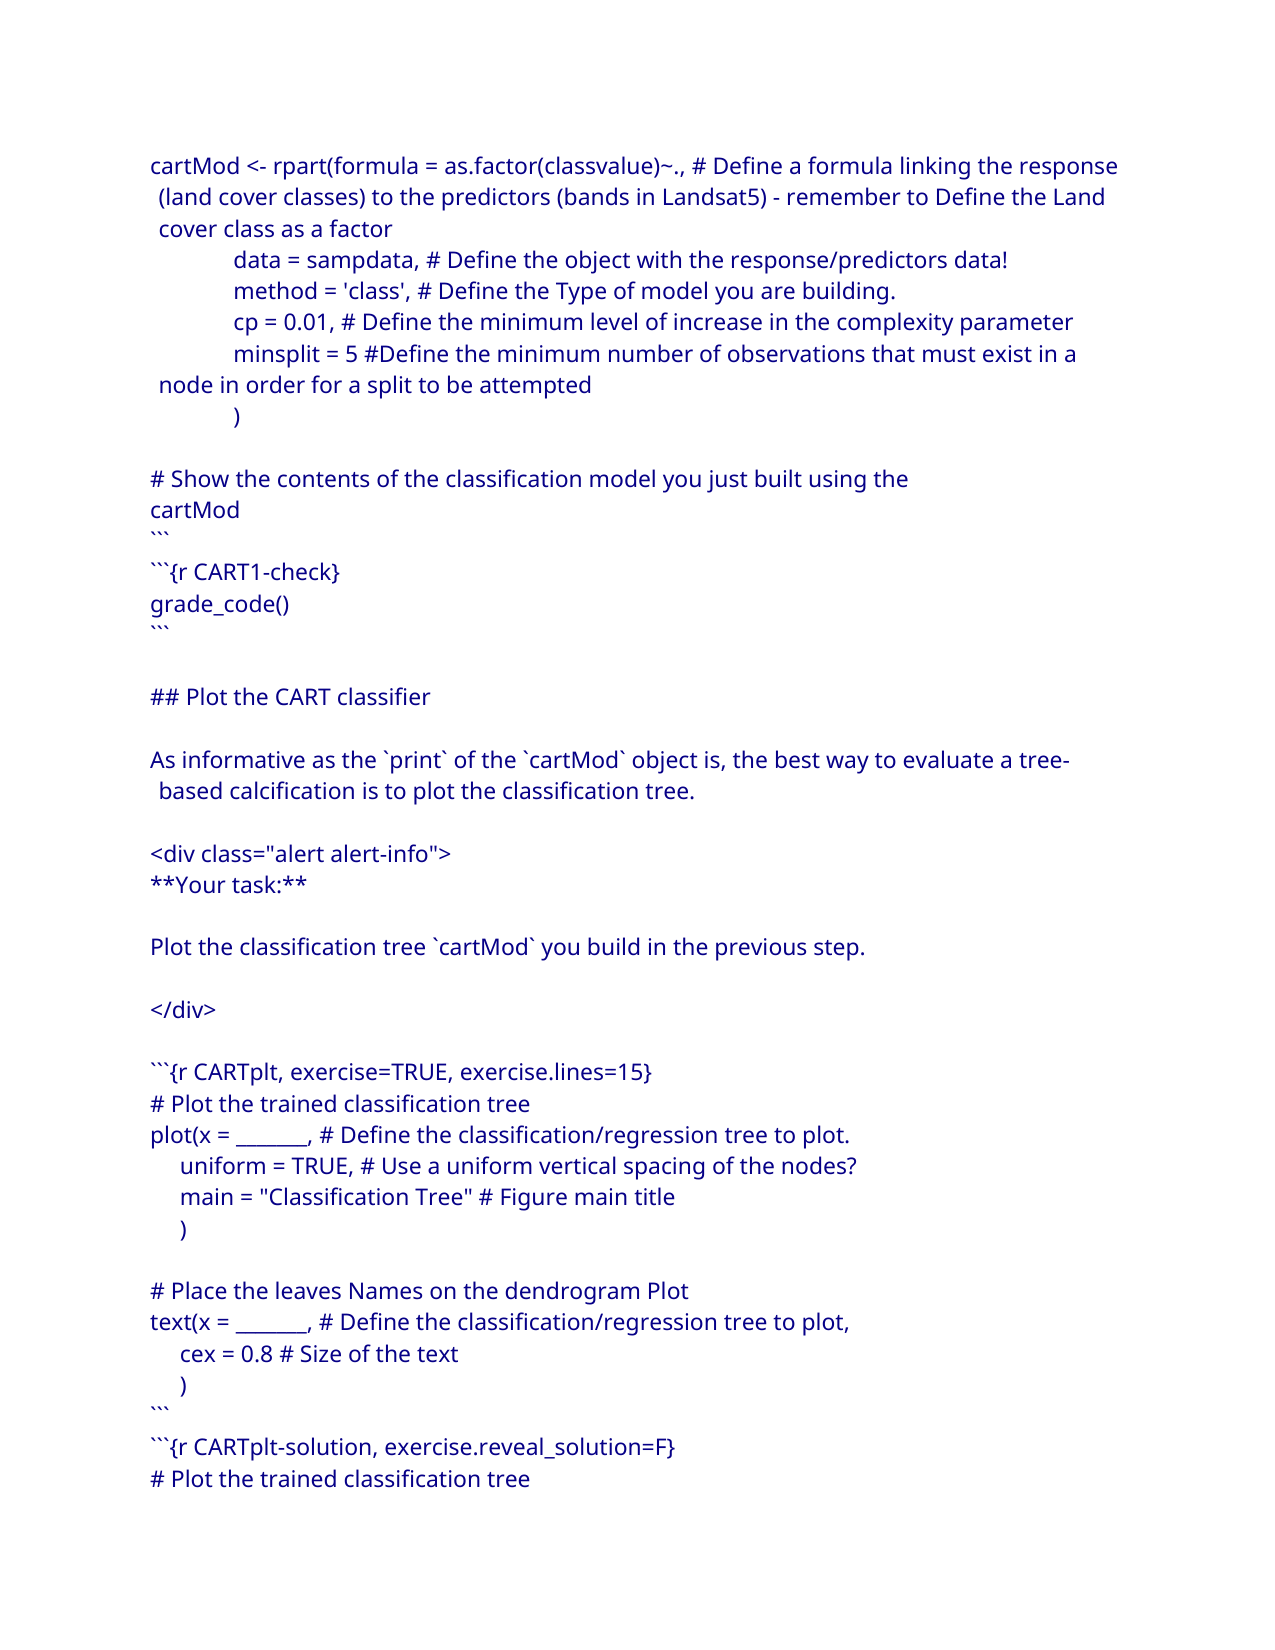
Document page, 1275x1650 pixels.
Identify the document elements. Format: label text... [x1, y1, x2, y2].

text minsplit = 5 #Define the minimum number of observations that must exist in a node in order for a split to be attempted [150, 337, 1125, 400]
text cp = 0.01, # Define the minimum level of increase in the complexity parameter [150, 306, 1125, 337]
text ```{r CART1-check} [150, 556, 1125, 587]
text method = 'class', # Define the Type of model you are building. [150, 275, 1125, 306]
text As informative as the `print` of the `cartMod` object is, the best way to evaluate a tree-based calcification is to plot the classification tree. [150, 744, 1125, 806]
text main = "Classification Tree" # Figure main title [150, 1181, 1125, 1212]
text cartMod [150, 494, 1125, 525]
text Plot the classification tree `cartMod` you build in the previous step. [150, 931, 1125, 962]
text # Show the contents of the classification model you just built using the [150, 462, 1125, 494]
text ```{r CARTplt-solution, exercise.reveal_solution=F} [150, 1431, 1125, 1462]
text data = sampdata, # Define the object with the response/predictors data! [150, 244, 1125, 275]
text grade_code() [150, 587, 1125, 619]
text uniform = TRUE, # Use a uniform vertical spacing of the nodes? [150, 1150, 1125, 1181]
text # Plot the trained classification tree [150, 1087, 1125, 1119]
text cartMod <- rpart(formula = as.factor(classvalue)~., # Define a formula linking the response (land cover classes) to the predictors (bands in Landsat5) - remember to Define the Land cover class as a factor [150, 150, 1125, 244]
text ) [150, 400, 1125, 431]
text ```{r CARTplt, exercise=TRUE, exercise.lines=15} [150, 1056, 1125, 1087]
text ``` [150, 619, 1125, 650]
text ) [150, 1212, 1125, 1244]
text ``` [150, 525, 1125, 556]
text # Plot the trained classification tree [150, 1462, 1125, 1494]
text ) [150, 1369, 1125, 1400]
text text(x = _______, # Define the classification/regression tree to plot, [150, 1306, 1125, 1337]
text cex = 0.8 # Size of the text [150, 1337, 1125, 1369]
text ## Plot the CART classifier [150, 681, 1125, 712]
text ``` [150, 1400, 1125, 1431]
text # Place the leaves Names on the dendrogram Plot [150, 1275, 1125, 1306]
text <div class="alert alert-info"> [150, 837, 1125, 869]
text **Your task:** [150, 869, 1125, 900]
text </div> [150, 994, 1125, 1025]
text plot(x = _______, # Define the classification/regression tree to plot. [150, 1119, 1125, 1150]
